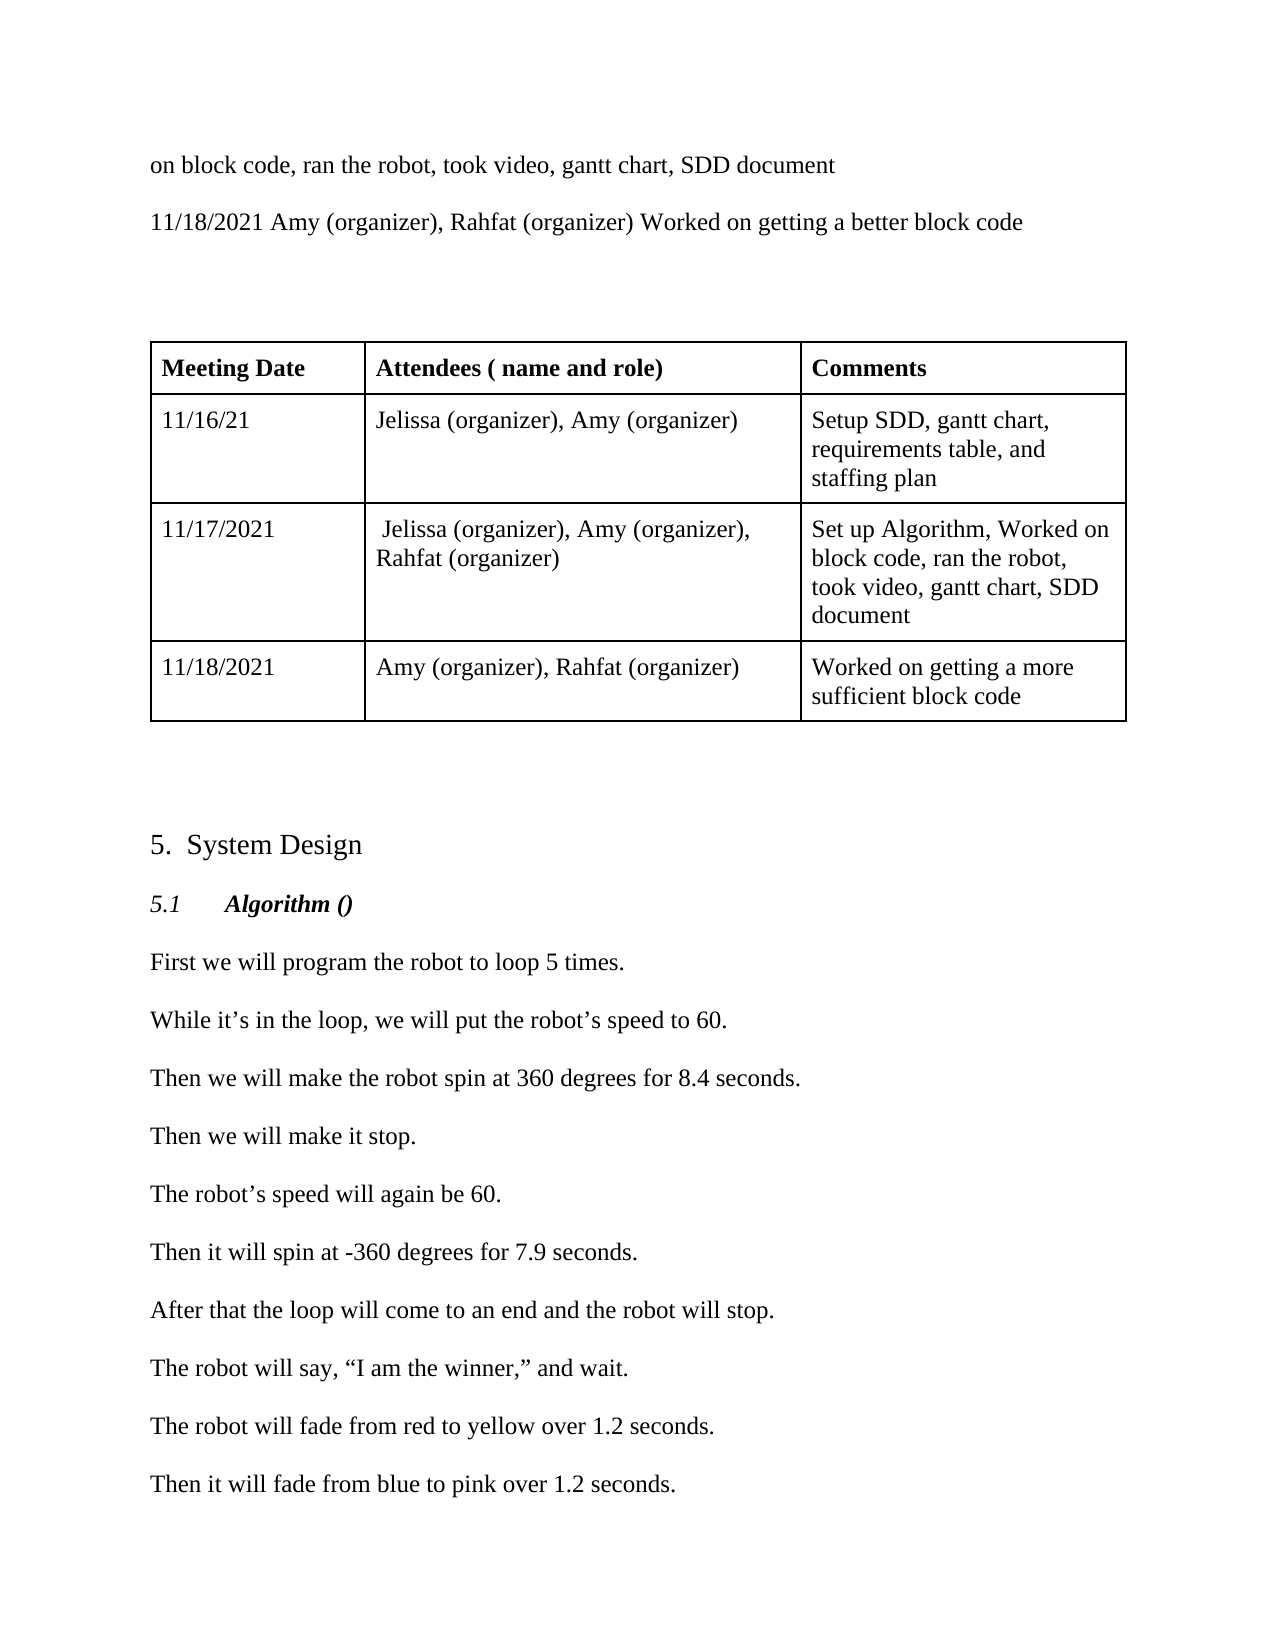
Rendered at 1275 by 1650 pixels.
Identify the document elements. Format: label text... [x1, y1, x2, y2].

text 5.1 Algorithm () [150, 889, 1125, 918]
text Then we will make the robot spin at 360 degrees for 8.4 seconds. [150, 1063, 1125, 1092]
table_header Attendees ( name and role) [366, 343, 800, 393]
table_cell Jelissa (organizer), Amy (organizer), Rahfat (organizer) [366, 504, 800, 640]
table_cell 11/16/21 [152, 395, 364, 502]
table_cell 11/18/2021 [152, 642, 364, 720]
table_cell Amy (organizer), Rahfat (organizer) [366, 642, 800, 720]
table_cell Set up Algorithm, Worked on block code, ran the robot, took video, gantt chart, SDD document [802, 504, 1125, 640]
table_cell Jelissa (organizer), Amy (organizer) [366, 395, 800, 502]
table_cell 11/17/2021 [152, 504, 364, 640]
table_header Meeting Date [152, 343, 364, 393]
table_header Comments [802, 343, 1125, 393]
text First we will program the robot to loop 5 times. [150, 947, 1125, 976]
text After that the loop will come to an end and the robot will stop. [150, 1295, 1125, 1324]
text While it’s in the loop, we will put the robot’s speed to 60. [150, 1005, 1125, 1034]
table_cell Setup SDD, gantt chart, requirements table, and staffing plan [802, 395, 1125, 502]
text The robot will say, “I am the winner,” and wait. [150, 1353, 1125, 1382]
text 5. System Design [150, 827, 1125, 860]
text Then it will fade from blue to pink over 1.2 seconds. [150, 1469, 1125, 1497]
table_cell Worked on getting a more sufficient block code [802, 642, 1125, 720]
text Then it will spin at -360 degrees for 7.9 seconds. [150, 1237, 1125, 1266]
text The robot will fade from red to yellow over 1.2 seconds. [150, 1411, 1125, 1439]
text Then we will make it stop. [150, 1121, 1125, 1150]
text The robot’s speed will again be 60. [150, 1179, 1125, 1208]
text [150, 150, 1125, 179]
text 11/18/2021 Amy (organizer), Rahfat (organizer) Worked on getting a better block code [150, 207, 1125, 236]
